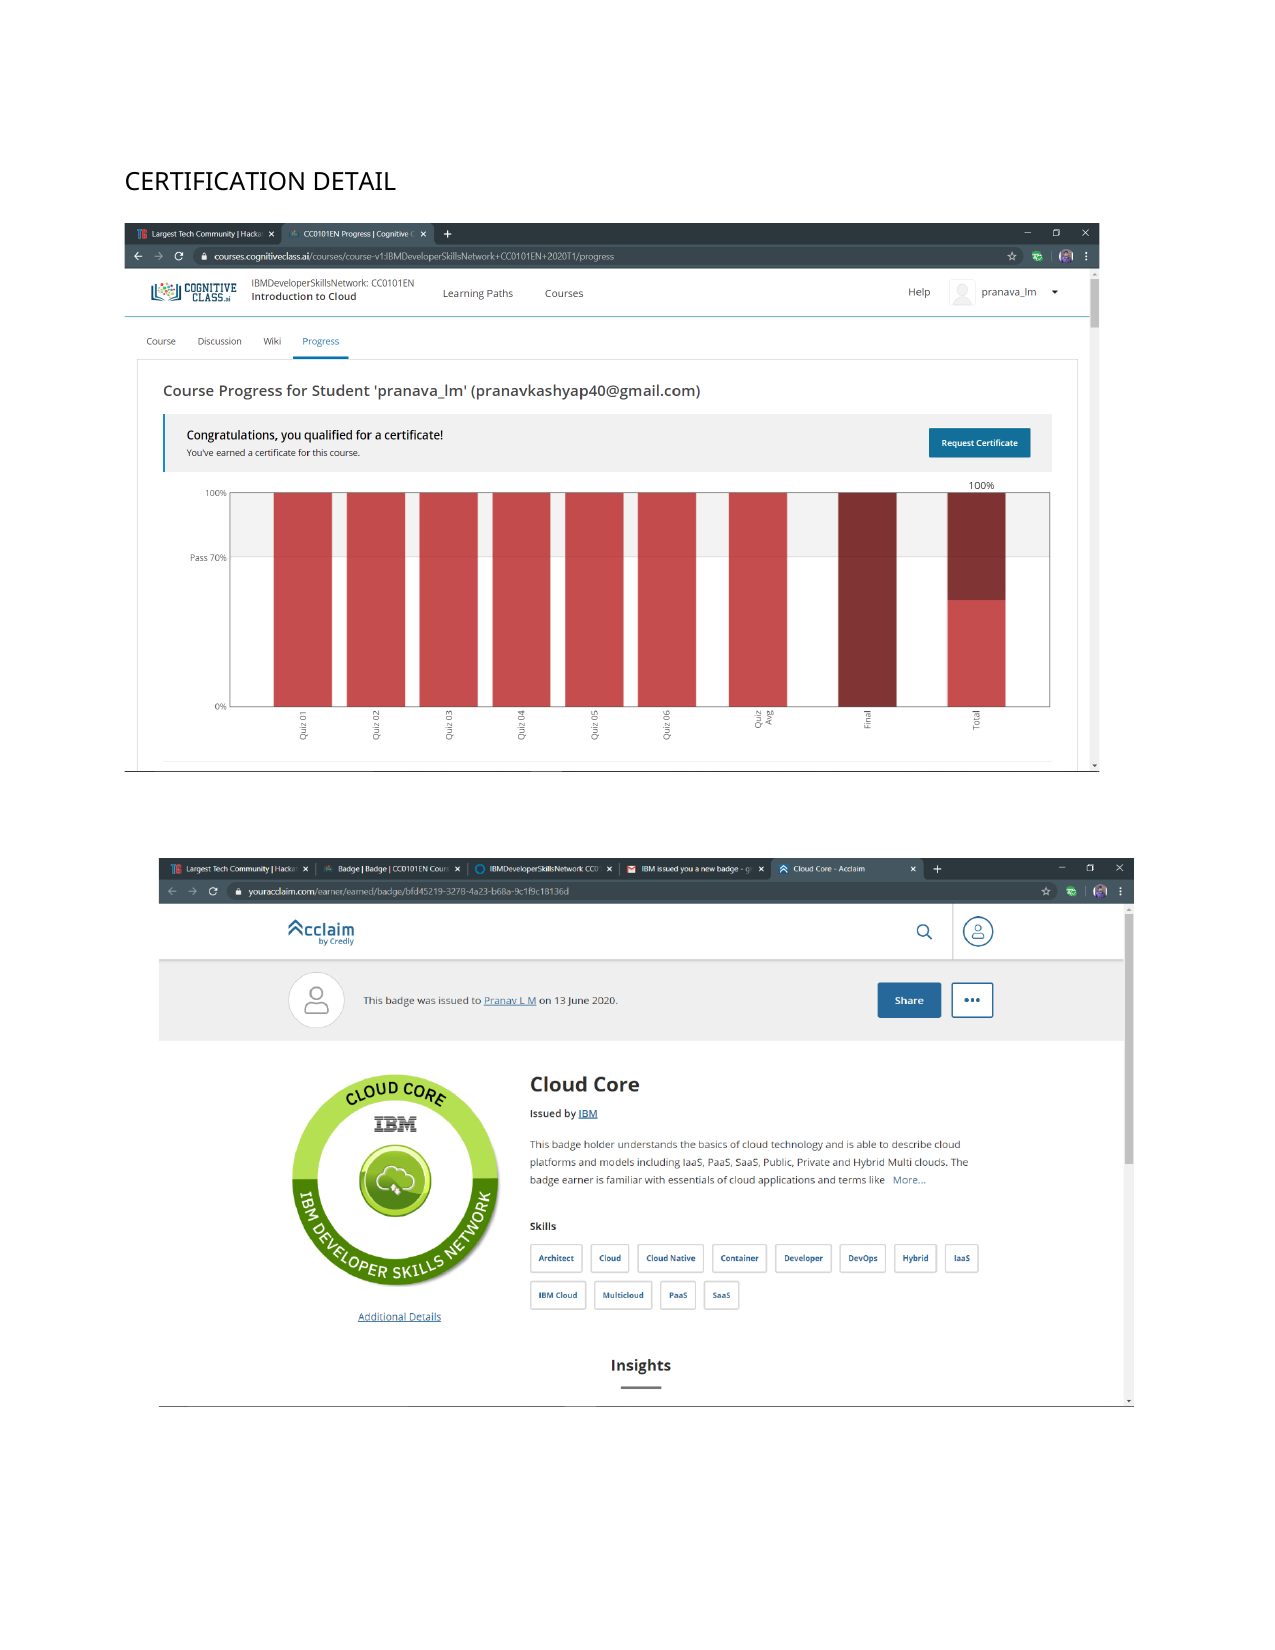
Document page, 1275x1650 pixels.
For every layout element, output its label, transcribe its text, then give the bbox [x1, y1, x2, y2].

picture [124, 223, 1100, 772]
text CERTIFICATION DETAIL [47, 163, 1125, 197]
picture [158, 858, 1134, 1407]
